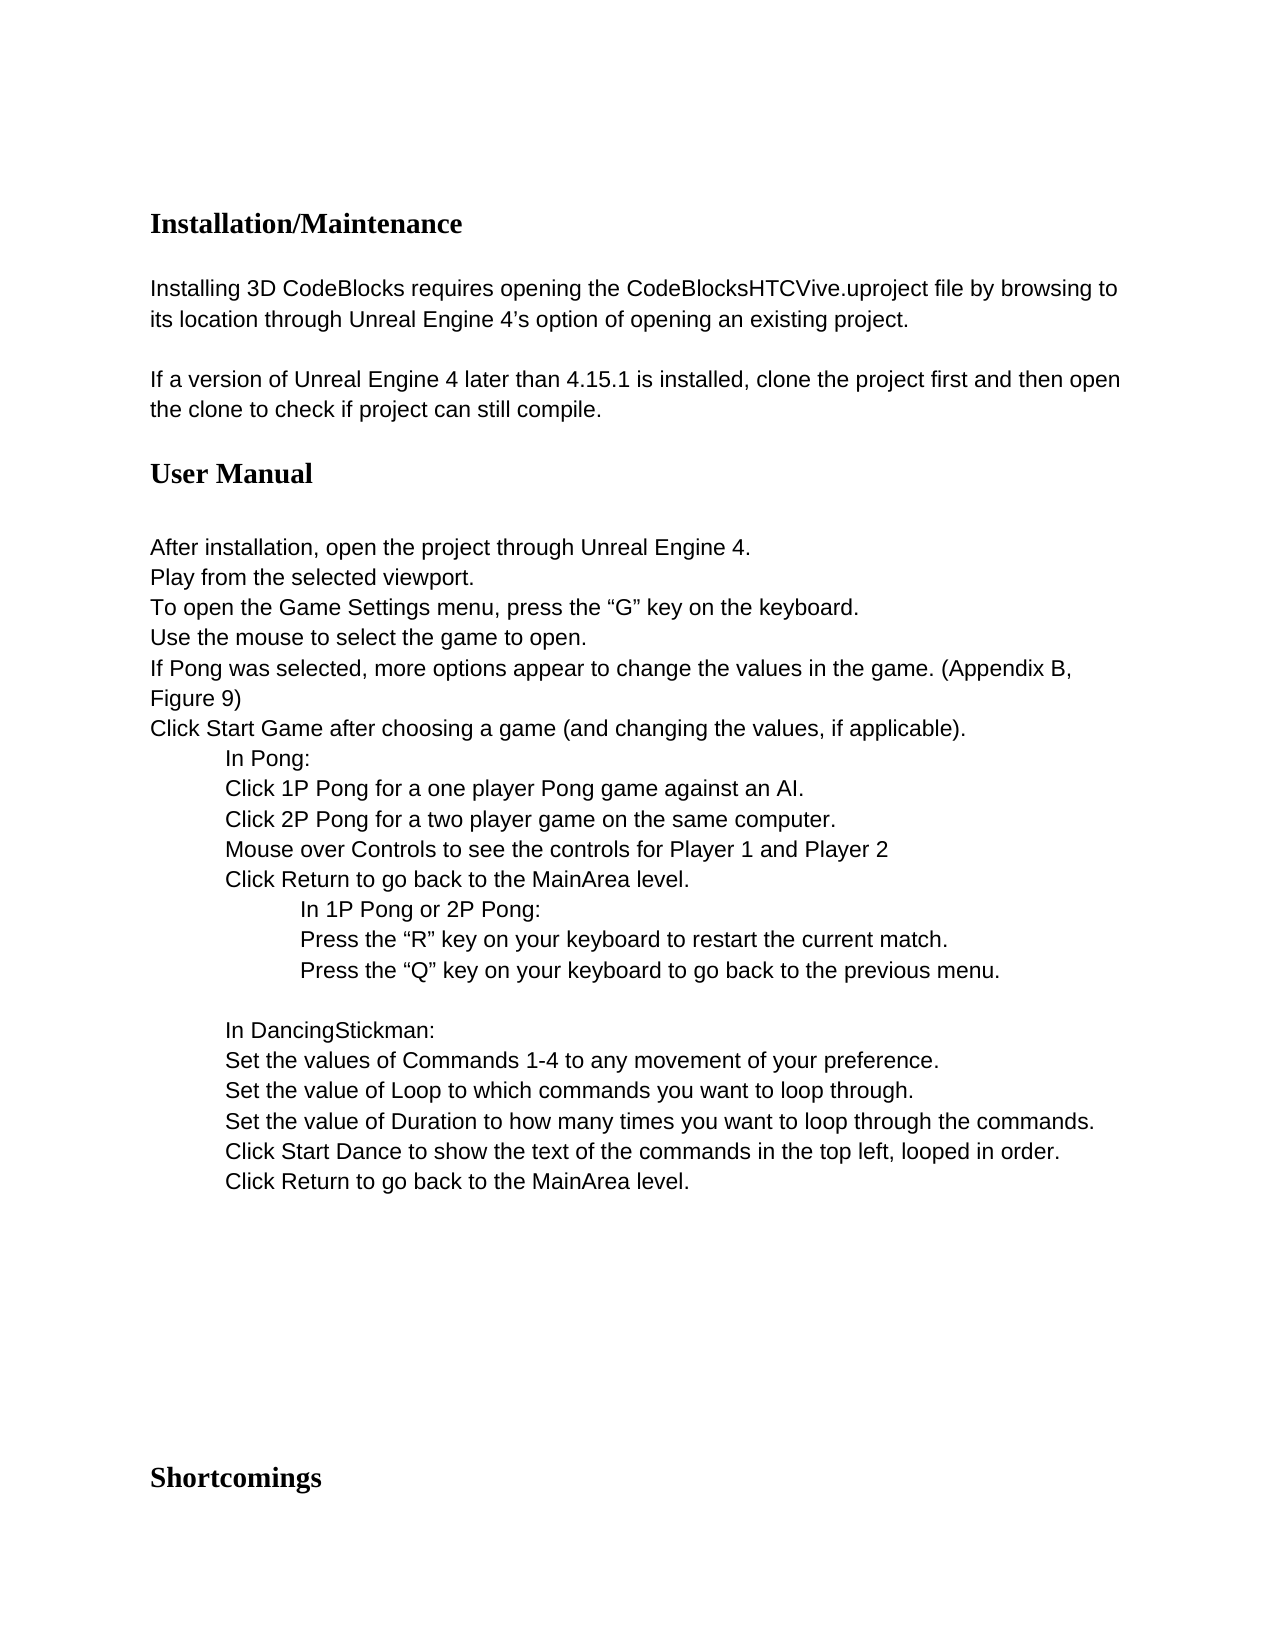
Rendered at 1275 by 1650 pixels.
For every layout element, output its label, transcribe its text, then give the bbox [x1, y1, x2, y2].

text Shortcomings [150, 1460, 1125, 1493]
text After installation, open the project through Unreal Engine 4. [150, 534, 1125, 560]
text Set the value of Loop to which commands you want to loop through. [150, 1077, 1125, 1104]
text Click Return to go back to the MainArea level. [150, 866, 1125, 892]
text To open the Game Settings menu, press the “G” key on the keyboard. [150, 594, 1125, 620]
text In DancingStickman: [150, 1017, 1125, 1043]
text In 1P Pong or 2P Pong: [150, 896, 1125, 922]
text Press the “R” key on your keyboard to restart the current match. [150, 926, 1125, 953]
text In Pong: [150, 745, 1125, 771]
text Installing 3D CodeBlocks requires opening the CodeBlocksHTCVive.uproject file by browsing to its location through Unreal Engine 4’s option of opening an existing project. [150, 275, 1125, 332]
text User Manual [150, 457, 1125, 490]
text If a version of Unreal Engine 4 later than 4.15.1 is installed, clone the project first and then open the clone to check if project can still compile. [150, 366, 1125, 422]
text Press the “Q” key on your keyboard to go back to the previous menu. [150, 957, 1125, 983]
text Click Start Dance to show the text of the commands in the top left, looped in order. [150, 1138, 1125, 1164]
text Click Start Game after choosing a game (and changing the values, if applicable). [150, 715, 1125, 741]
text Click 2P Pong for a two player game on the same computer. [150, 806, 1125, 832]
text Click Return to go back to the MainArea level. [150, 1168, 1125, 1194]
text If Pong was selected, more options appear to change the values in the game. (Appendix B, Figure 9) [150, 654, 1125, 711]
text Installation/Maintenance [150, 207, 1125, 240]
text Click 1P Pong for a one player Pong game against an AI. [150, 775, 1125, 802]
text Use the mouse to select the game to open. [150, 624, 1125, 651]
text Set the value of Duration to how many times you want to loop through the commands. [150, 1108, 1125, 1134]
text Play from the selected viewport. [150, 564, 1125, 590]
text Set the values of Commands 1-4 to any movement of your preference. [150, 1047, 1125, 1073]
text Mouse over Controls to see the controls for Player 1 and Player 2 [150, 836, 1125, 862]
